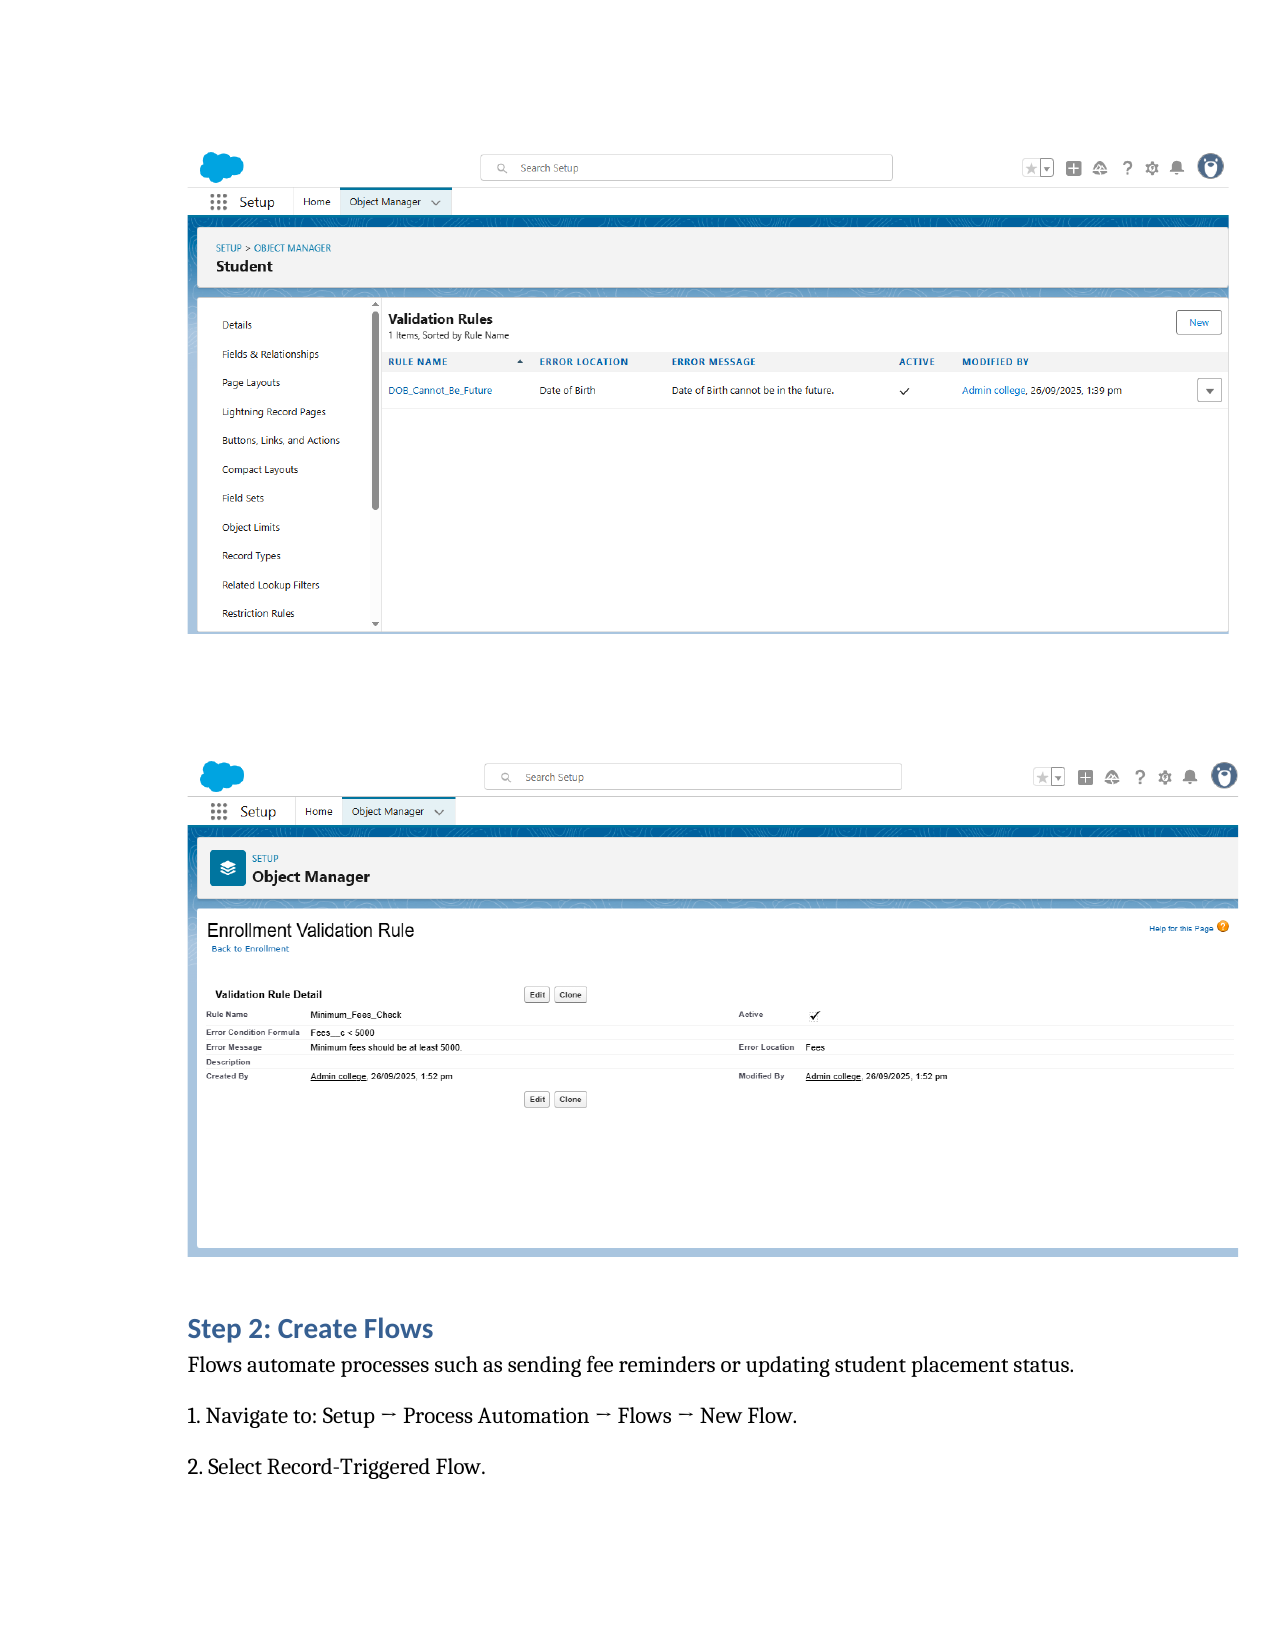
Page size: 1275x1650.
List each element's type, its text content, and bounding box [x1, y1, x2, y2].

text 2. Select Record-Triggered Flow. [187, 1453, 1087, 1480]
picture [187, 760, 1239, 824]
picture [187, 150, 1229, 214]
text 1. Navigate to: Setup → Process Automation → Flows → New Flow. [187, 1402, 1087, 1429]
picture [187, 219, 1229, 634]
picture [187, 829, 1239, 1257]
subtitle Step 2: Create Flows [187, 1311, 1087, 1346]
text Flows automate processes such as sending fee reminders or updating student placement status. [187, 1351, 1087, 1378]
